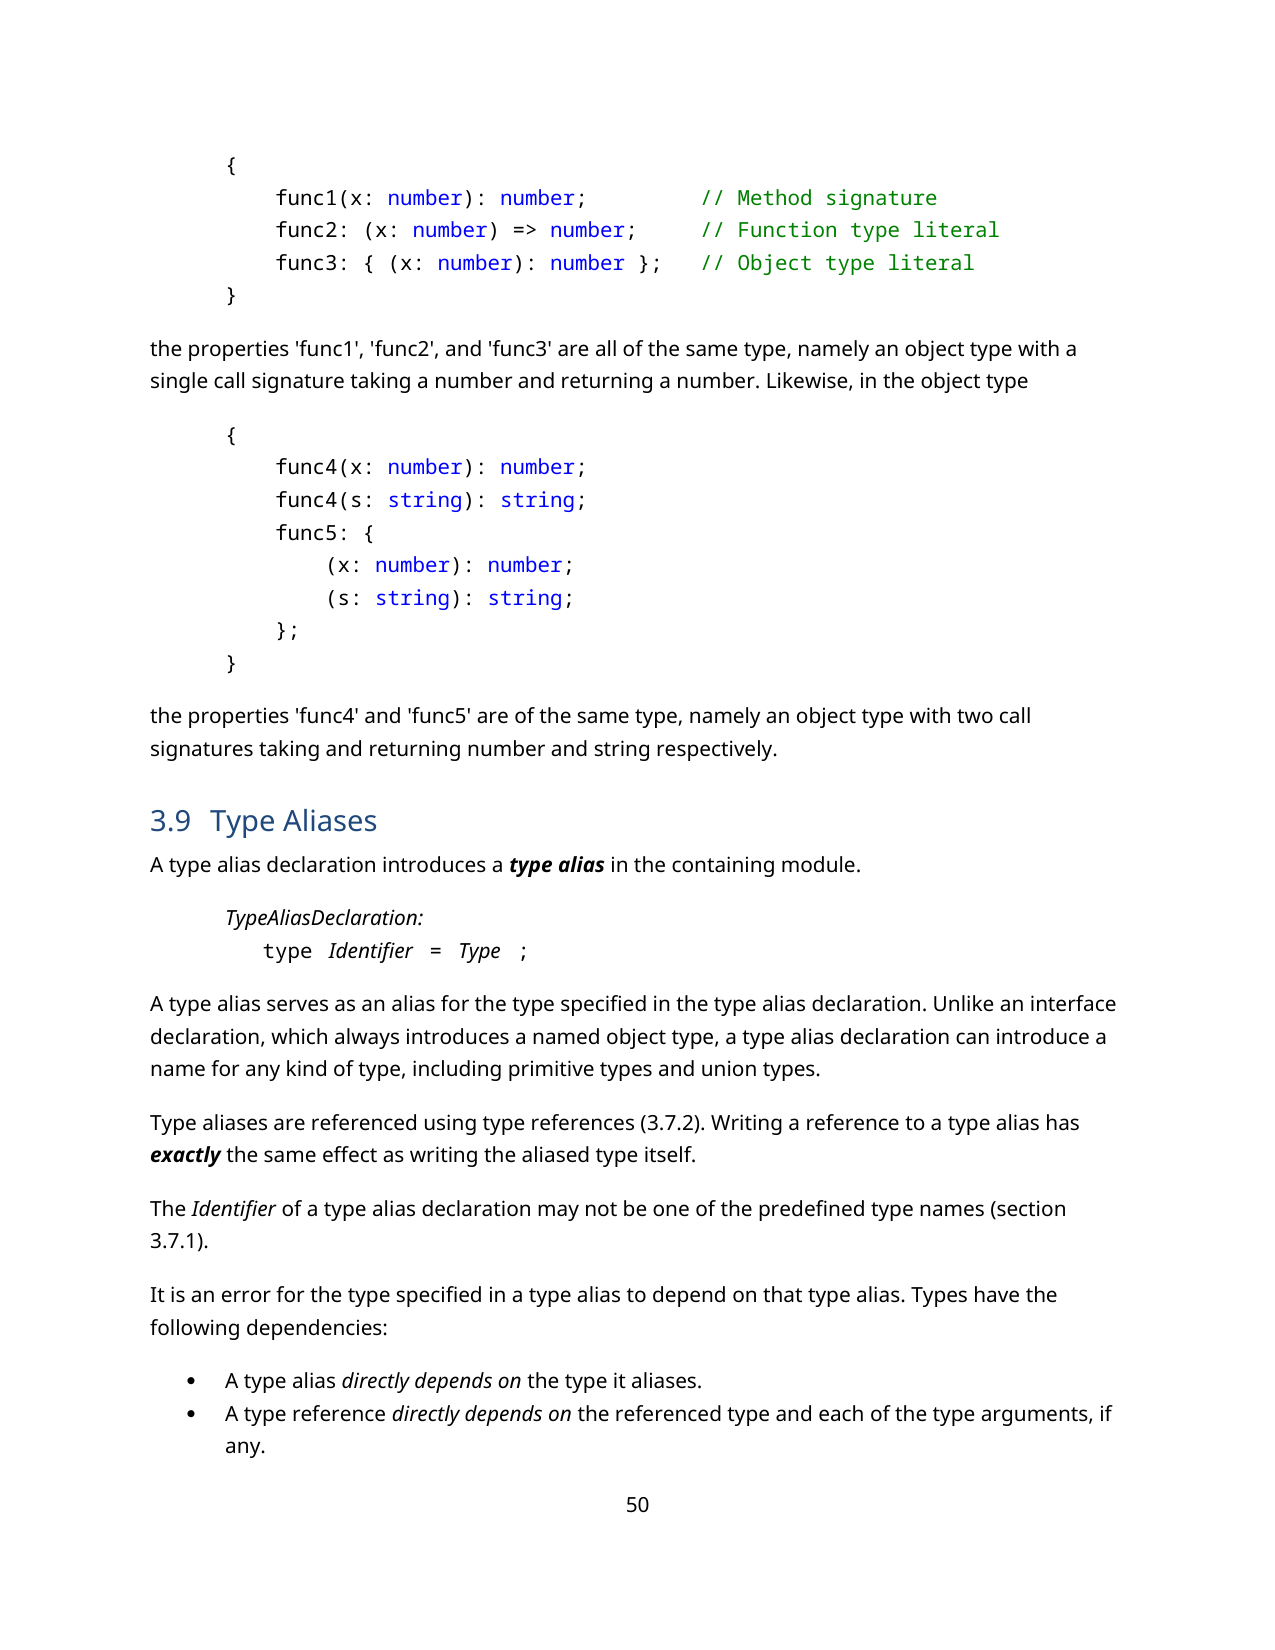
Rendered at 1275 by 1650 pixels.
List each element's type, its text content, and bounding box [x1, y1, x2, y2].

text It is an error for the type specified in a type alias to depend on that type alias. Types have the following dependencies: [150, 1280, 1125, 1341]
text { func4(x: number): number; func4(s: string): string; func5: { (x: number): number; (s: string): string; }; } [225, 420, 1125, 677]
text Type aliases are referenced using type references (3.7.2). Writing a reference to a type alias has exactly the same effect as writing the aliased type itself. [150, 1108, 1125, 1169]
text TypeAliasDeclaration: type Identifier = Type ; [225, 903, 1125, 964]
list A type alias directly depends on the type it aliases. [187, 1366, 1125, 1394]
text { func1(x: number): number; // Method signature func2: (x: number) => number; // Function type literal func3: { (x: number): number }; // Object type literal } [225, 150, 1125, 309]
list A type reference directly depends on the referenced type and each of the type arguments, if any. [187, 1399, 1125, 1460]
text The Identifier of a type alias declaration may not be one of the predefined type names (section 3.7.1). [150, 1194, 1125, 1255]
subtitle Type Aliases [150, 800, 1125, 840]
text the properties 'func1', 'func2', and 'func3' are all of the same type, namely an object type with a single call signature taking a number and returning a number. Likewise, in the object type [150, 334, 1125, 395]
text A type alias declaration introduces a type alias in the containing module. [150, 850, 1125, 878]
text A type alias serves as an alias for the type specified in the type alias declaration. Unlike an interface declaration, which always introduces a named object type, a type alias declaration can introduce a name for any kind of type, including primitive types and union types. [150, 989, 1125, 1083]
text the properties 'func4' and 'func5' are of the same type, namely an object type with two call signatures taking and returning number and string respectively. [150, 702, 1125, 763]
